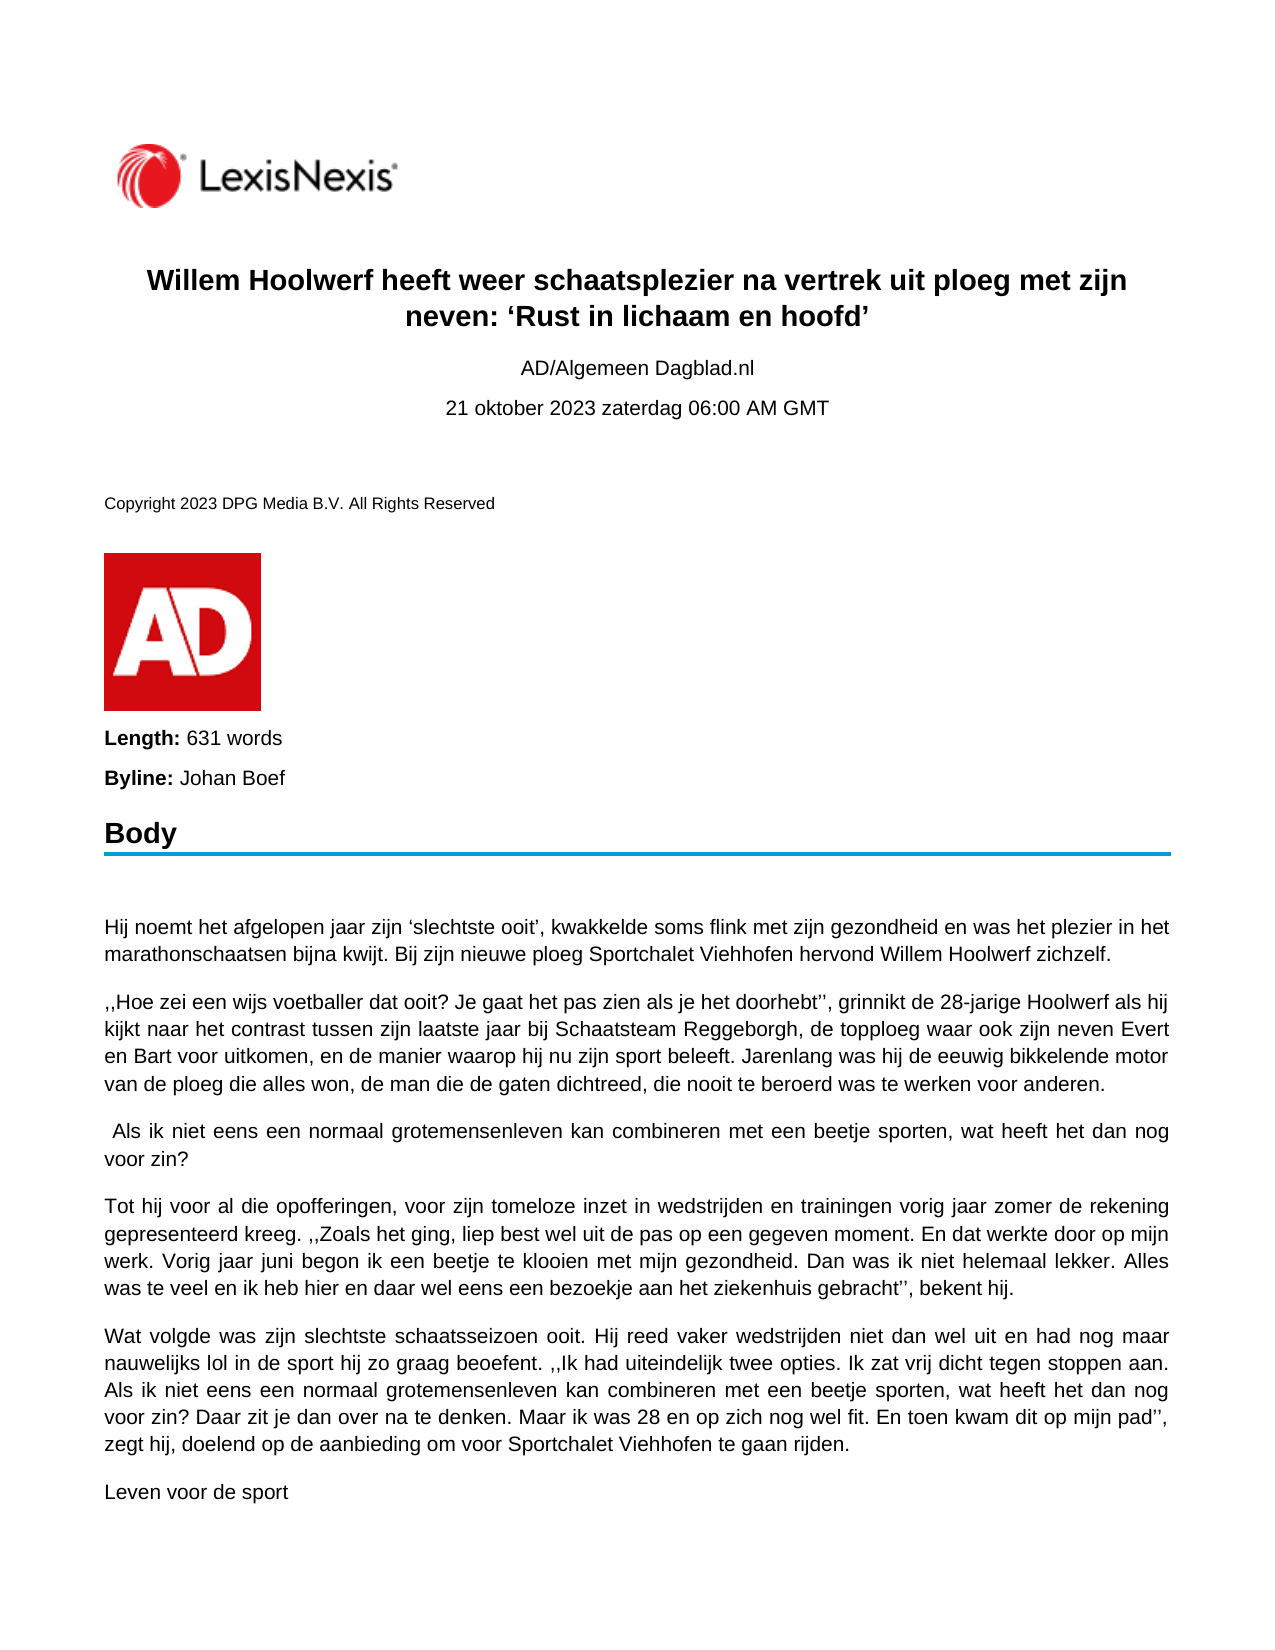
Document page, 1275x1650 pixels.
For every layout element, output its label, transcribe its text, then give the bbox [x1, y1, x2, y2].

text Byline: Johan Boef [104, 762, 1171, 789]
text Hij noemt het afgelopen jaar zijn ‘slechtste ooit’, kwakkelde soms flink met zijn gezondheid en was het plezier in het marathonschaatsen bijna kwijt. Bij zijn nieuwe ploeg Sportchalet Viehhofen hervond Willem Hoolwerf zichzelf. [104, 912, 1171, 966]
text Als ik niet eens een normaal grotemensenleven kan combineren met een beetje sporten, wat heeft het dan nog voor zin? [104, 1116, 1171, 1170]
text Leven voor de sport [104, 1477, 1171, 1504]
text AD/Algemeen Dagblad.nl [104, 353, 1171, 380]
text Body [104, 814, 1171, 850]
text 21 oktober 2023 zaterdag 06:00 AM GMT [104, 393, 1171, 420]
subtitle Willem Hoolwerf heeft weer schaatsplezier na vertrek uit ploeg met zijn neven: ‘Rust in lichaam en hoofd’ [104, 261, 1171, 332]
picture [104, 553, 261, 711]
text Length: 631 words [104, 723, 1171, 750]
text Wat volgde was zijn slechtste schaatsseizoen ooit. Hij reed vaker wedstrijden niet dan wel uit en had nog maar nauwelijks lol in de sport hij zo graag beoefent. ,,Ik had uiteindelijk twee opties. Ik zat vrij dicht tegen stoppen aan. Als ik niet eens een normaal grotemensenleven kan combineren met een beetje sporten, wat heeft het dan nog voor zin? Daar zit je dan over na te denken. Maar ik was 28 en op zich nog wel fit. En toen kwam dit op mijn pad’’, zegt hij, doelend op de aanbieding om voor Sportchalet Viehhofen te gaan rijden. [104, 1320, 1171, 1456]
text Copyright 2023 DPG Media B.V. All Rights Reserved [104, 461, 1171, 513]
picture [104, 144, 412, 208]
text ,,Hoe zei een wijs voetballer dat ooit? Je gaat het pas zien als je het doorhebt’’, grinnikt de 28-jarige Hoolwerf als hij kijkt naar het contrast tussen zijn laatste jaar bij Schaatsteam Reggeborgh, de topploeg waar ook zijn neven Evert en Bart voor uitkomen, en de manier waarop hij nu zijn sport beleeft. Jarenlang was hij de eeuwig bikkelende motor van de ploeg die alles won, de man die de gaten dichtreed, die nooit te beroerd was te werken voor anderen. [104, 987, 1171, 1095]
text Tot hij voor al die opofferingen, voor zijn tomeloze inzet in wedstrijden en trainingen vorig jaar zomer de rekening gepresenteerd kreeg. ,,Zoals het ging, liep best wel uit de pas op een gegeven moment. En dat werkte door op mijn werk. Vorig jaar juni begon ik een beetje te klooien met mijn gezondheid. Dan was ik niet helemaal lekker. Alles was te veel en ik heb hier en daar wel eens een bezoekje aan het ziekenhuis gebracht’’, bekent hij. [104, 1191, 1171, 1299]
